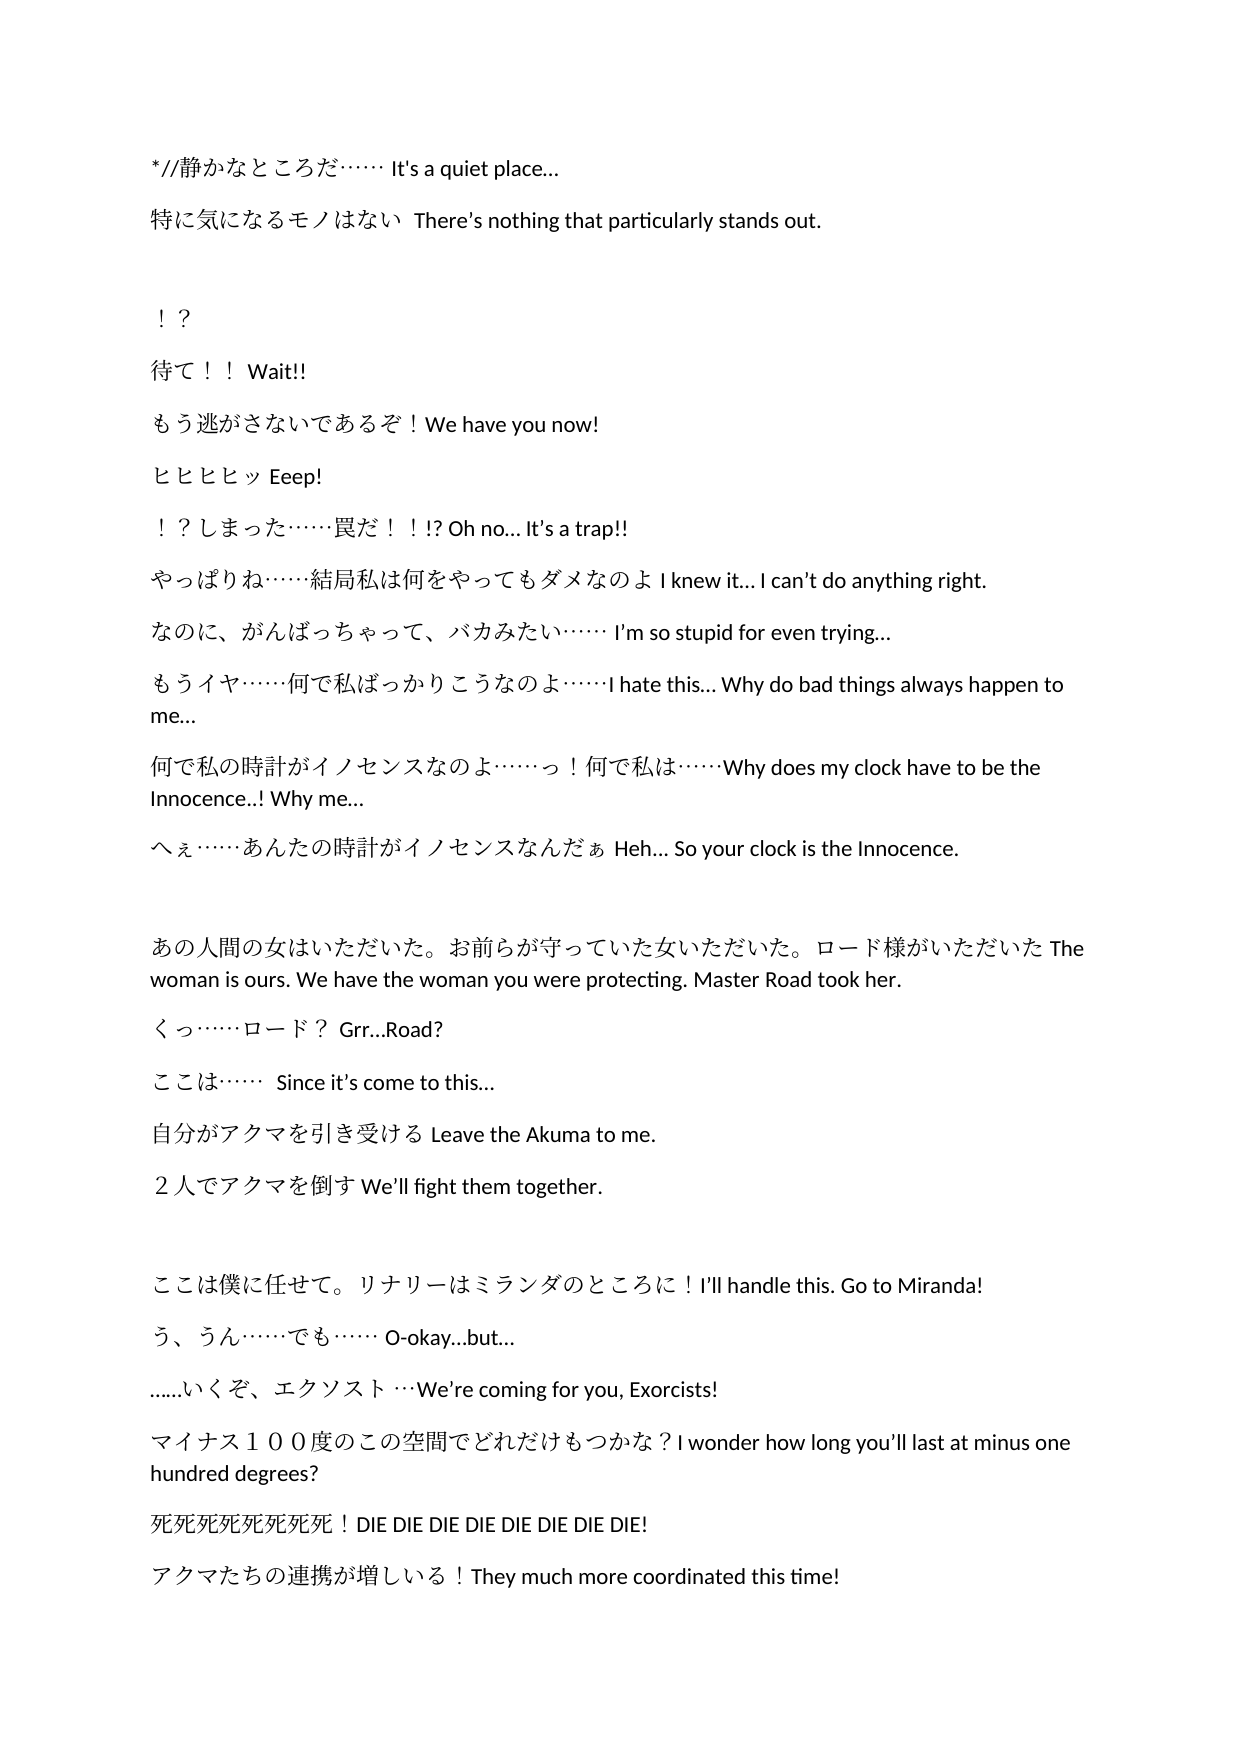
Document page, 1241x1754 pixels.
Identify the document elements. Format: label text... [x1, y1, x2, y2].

text 死死死死死死死死！DIE DIE DIE DIE DIE DIE DIE DIE! [150, 1506, 1090, 1539]
text ヒヒヒヒッEeep! [150, 458, 1090, 491]
text やっぱりね……結局私は何をやってもダメなのよ I knew it… I can’t do anything right. [150, 562, 1090, 595]
text 何で私の時計がイノセンスなのよ……っ！何で私は……Why does my clock have to be the Innocence..! Why me… [150, 748, 1090, 812]
text ここは僕に任せて。リナリーはミランダのところに！I’ll handle this. Go to Miranda! [150, 1267, 1090, 1300]
text 自分がアクマを引き受ける Leave the Akuma to me. [150, 1116, 1090, 1149]
text もうイヤ……何で私ばっかりこうなのよ……I hate this… Why do bad things always happen to me… [150, 667, 1090, 730]
text ！？ [150, 301, 1090, 334]
text なのに、がんばっちゃって、バカみたい…… I’m so stupid for even trying… [150, 614, 1090, 647]
text 待て！！ Wait!! [150, 353, 1090, 386]
text あの人間の女はいただいた。お前らが守っていた女いただいた。ロード様がいただいた The woman is ours. We have the woman you were protecting. Master Road took her. [150, 929, 1090, 993]
text もう逃がさないであるぞ！We have you now! [150, 406, 1090, 438]
text マイナス１００度のこの空間でどれだけもつかな？I wonder how long you’ll last at minus one hundred degrees? [150, 1424, 1090, 1487]
text ！？しまった……罠だ！！!? Oh no… It’s a trap!! [150, 510, 1090, 543]
text ここは…… Since it’s come to this… [150, 1064, 1090, 1097]
text へぇ……あんたの時計がイノセンスなんだぁ Heh... So your clock is the Innocence. [150, 831, 1090, 863]
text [150, 202, 1090, 235]
text くっ……ロード？ Grr…Road? [150, 1012, 1090, 1044]
text ２人でアクマを倒すWe’ll fight them together. [150, 1168, 1090, 1201]
text *//静かなところだ…… It's a quiet place… [150, 150, 1090, 183]
text アクマたちの連携が増しいる！They much more coordinated this time! [150, 1558, 1090, 1591]
text ……いくぞ、エクソスト …We’re coming for you, Exorcists! [150, 1372, 1090, 1404]
text う、うん……でも…… O-okay…but… [150, 1319, 1090, 1352]
